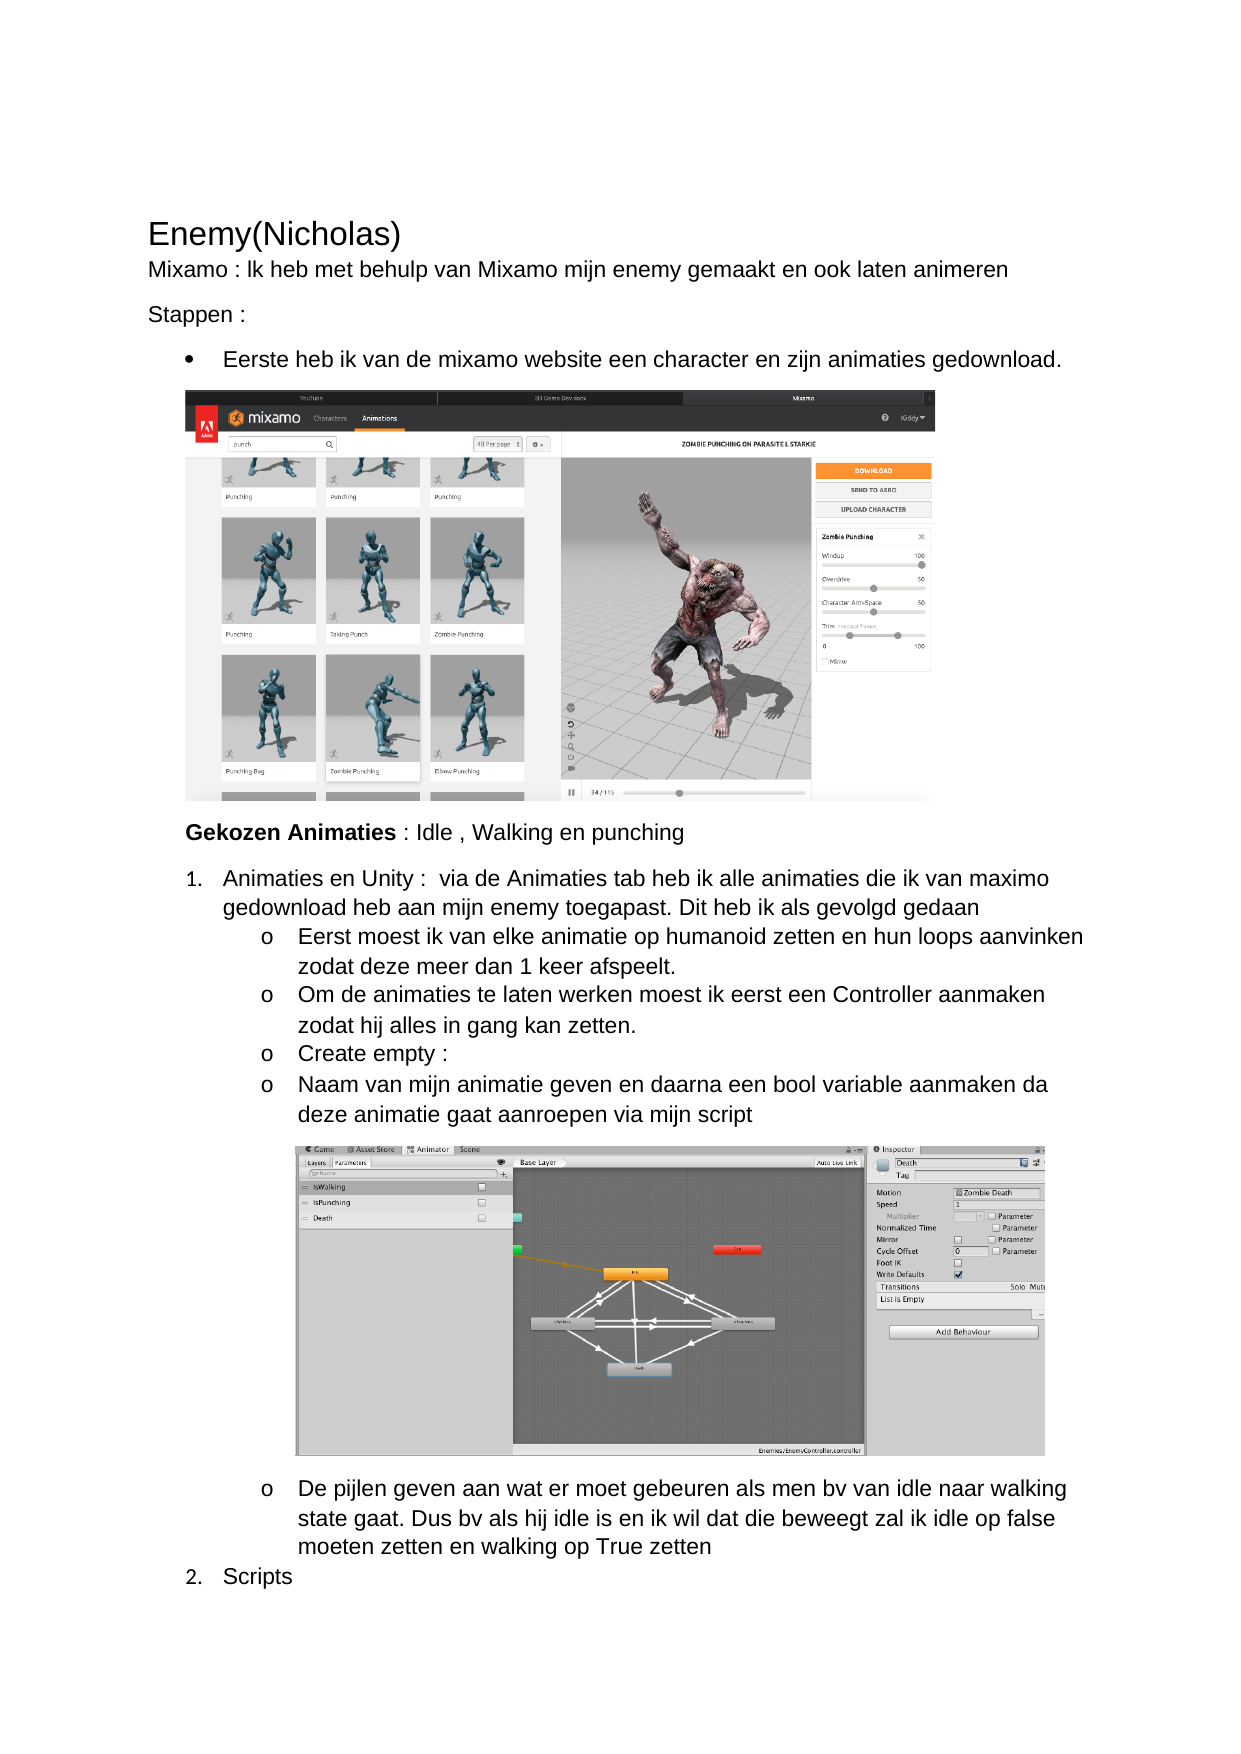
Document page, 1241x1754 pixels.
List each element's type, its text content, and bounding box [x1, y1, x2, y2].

list Create empty : [260, 1040, 1093, 1069]
list Om de animaties te laten werken moest ik eerst een Controller aanmaken zodat hij alles in gang kan zetten. [260, 981, 1093, 1038]
picture [185, 390, 935, 801]
picture [295, 1146, 1045, 1456]
list De pijlen geven aan wat er moet gebeuren als men bv van idle naar walking state gaat. Dus bv als hij idle is en ik wil dat die beweegt zal ik idle op false moeten zetten en walking op True zetten [260, 1474, 1093, 1560]
text Gekozen Animaties : Idle , Walking en punching [185, 819, 1093, 845]
list Animaties en Unity : via de Animaties tab heb ik alle animaties die ik van maximo gedownload heb aan mijn enemy toegapast. Dit heb ik als gevolgd gedaan [185, 864, 1093, 921]
subtitle Enemy(Nicholas) [148, 214, 1093, 252]
list Eerst moest ik van elke animatie op humanoid zetten en hun loops aanvinken zodat deze meer dan 1 keer afspeelt. [260, 923, 1093, 979]
text Stappen : [148, 301, 1093, 327]
list Naam van mijn animatie geven en daarna een bool variable aanmaken da deze animatie gaat aanroepen via mijn script [260, 1071, 1093, 1128]
text Mixamo : lk heb met behulp van Mixamo mijn enemy gemaakt en ook laten animeren [148, 256, 1093, 282]
list Eerste heb ik van de mixamo website een character en zijn animaties gedownload. [185, 346, 1093, 372]
list Scripts [185, 1562, 1093, 1590]
